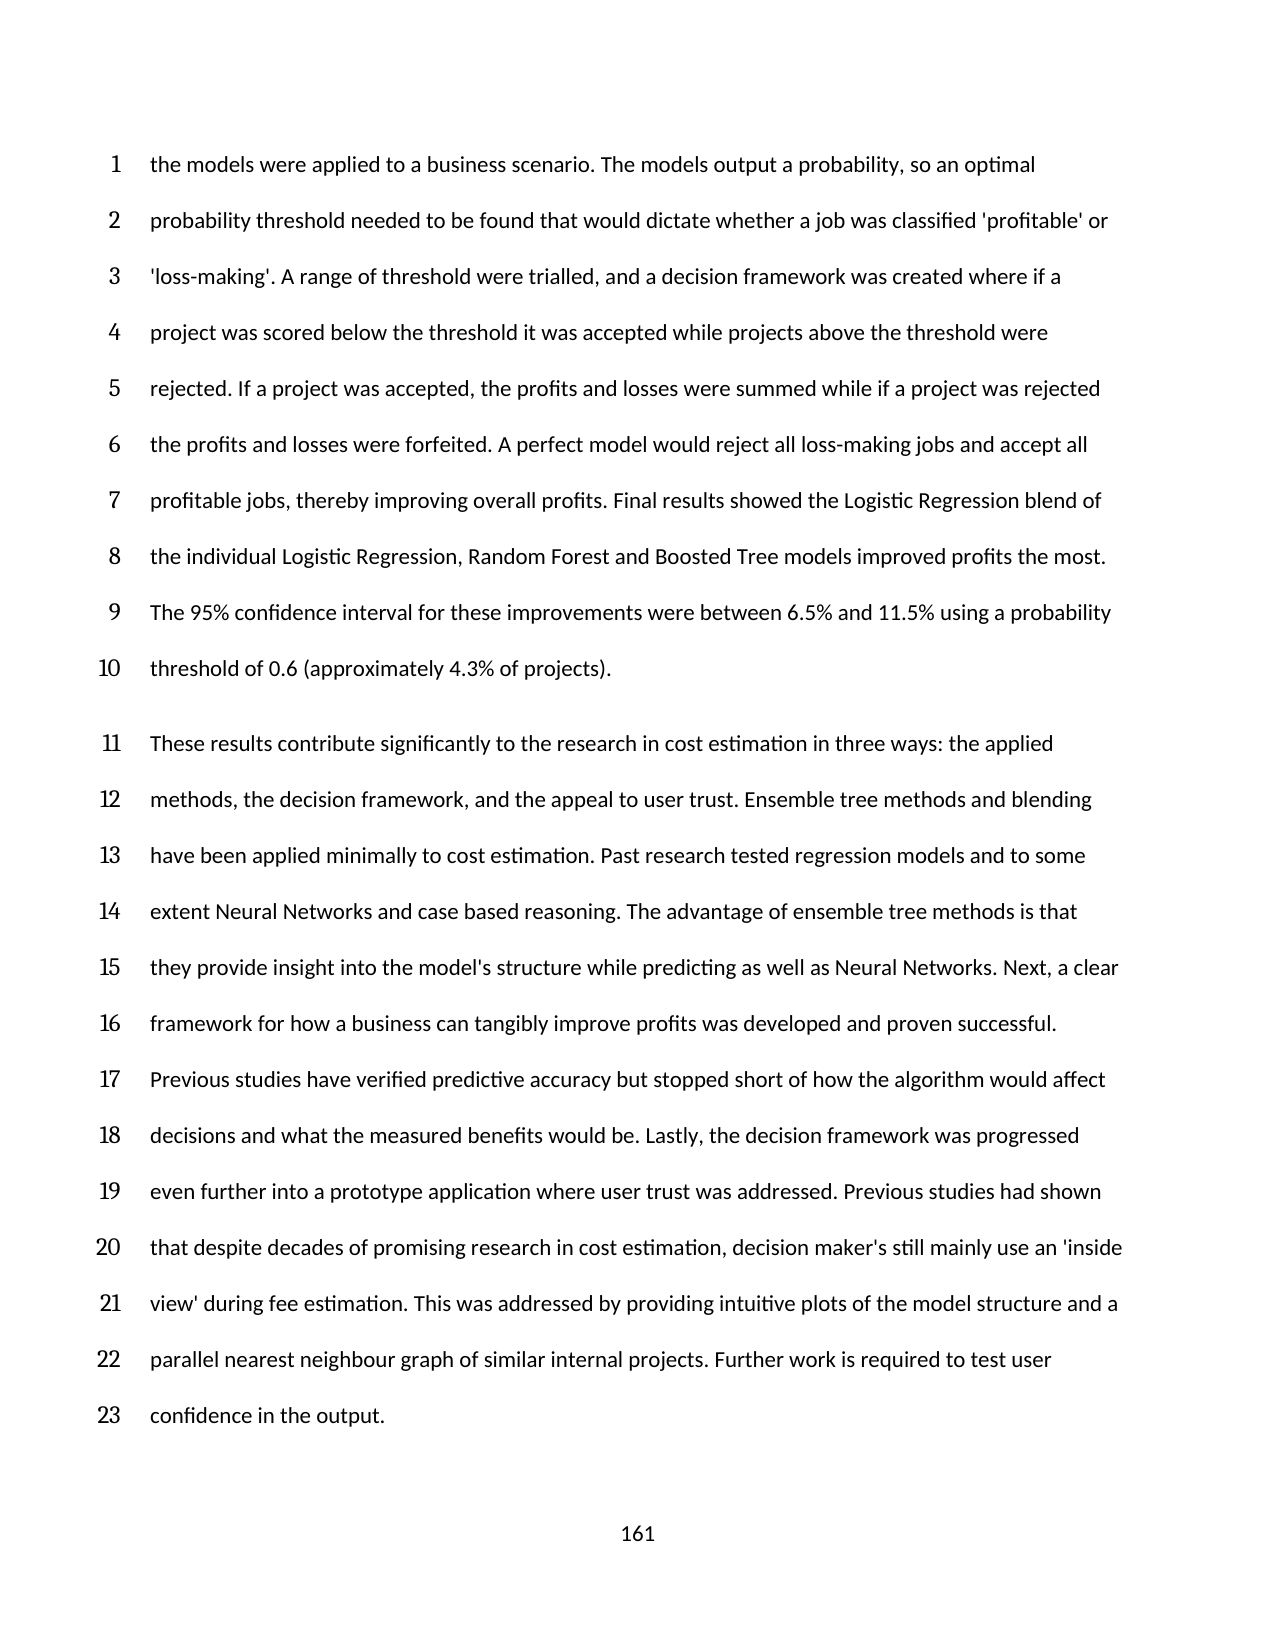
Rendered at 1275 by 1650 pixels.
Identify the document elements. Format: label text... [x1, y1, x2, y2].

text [150, 150, 1125, 682]
text These results contribute significantly to the research in cost estimation in three ways: the applied methods, the decision framework, and the appeal to user trust. Ensemble tree methods and blending have been applied minimally to cost estimation. Past research tested regression models and to some extent Neural Networks and case based reasoning. The advantage of ensemble tree methods is that they provide insight into the model's structure while predicting as well as Neural Networks. Next, a clear framework for how a business can tangibly improve profits was developed and proven successful. Previous studies have verified predictive accuracy but stopped short of how the algorithm would affect decisions and what the measured benefits would be. Lastly, the decision framework was progressed even further into a prototype application where user trust was addressed. Previous studies had shown that despite decades of promising research in cost estimation, decision maker's still mainly use an 'inside view' during fee estimation. This was addressed by providing intuitive plots of the model structure and a parallel nearest neighbour graph of similar internal projects. Further work is required to test user confidence in the output. [150, 729, 1125, 1430]
